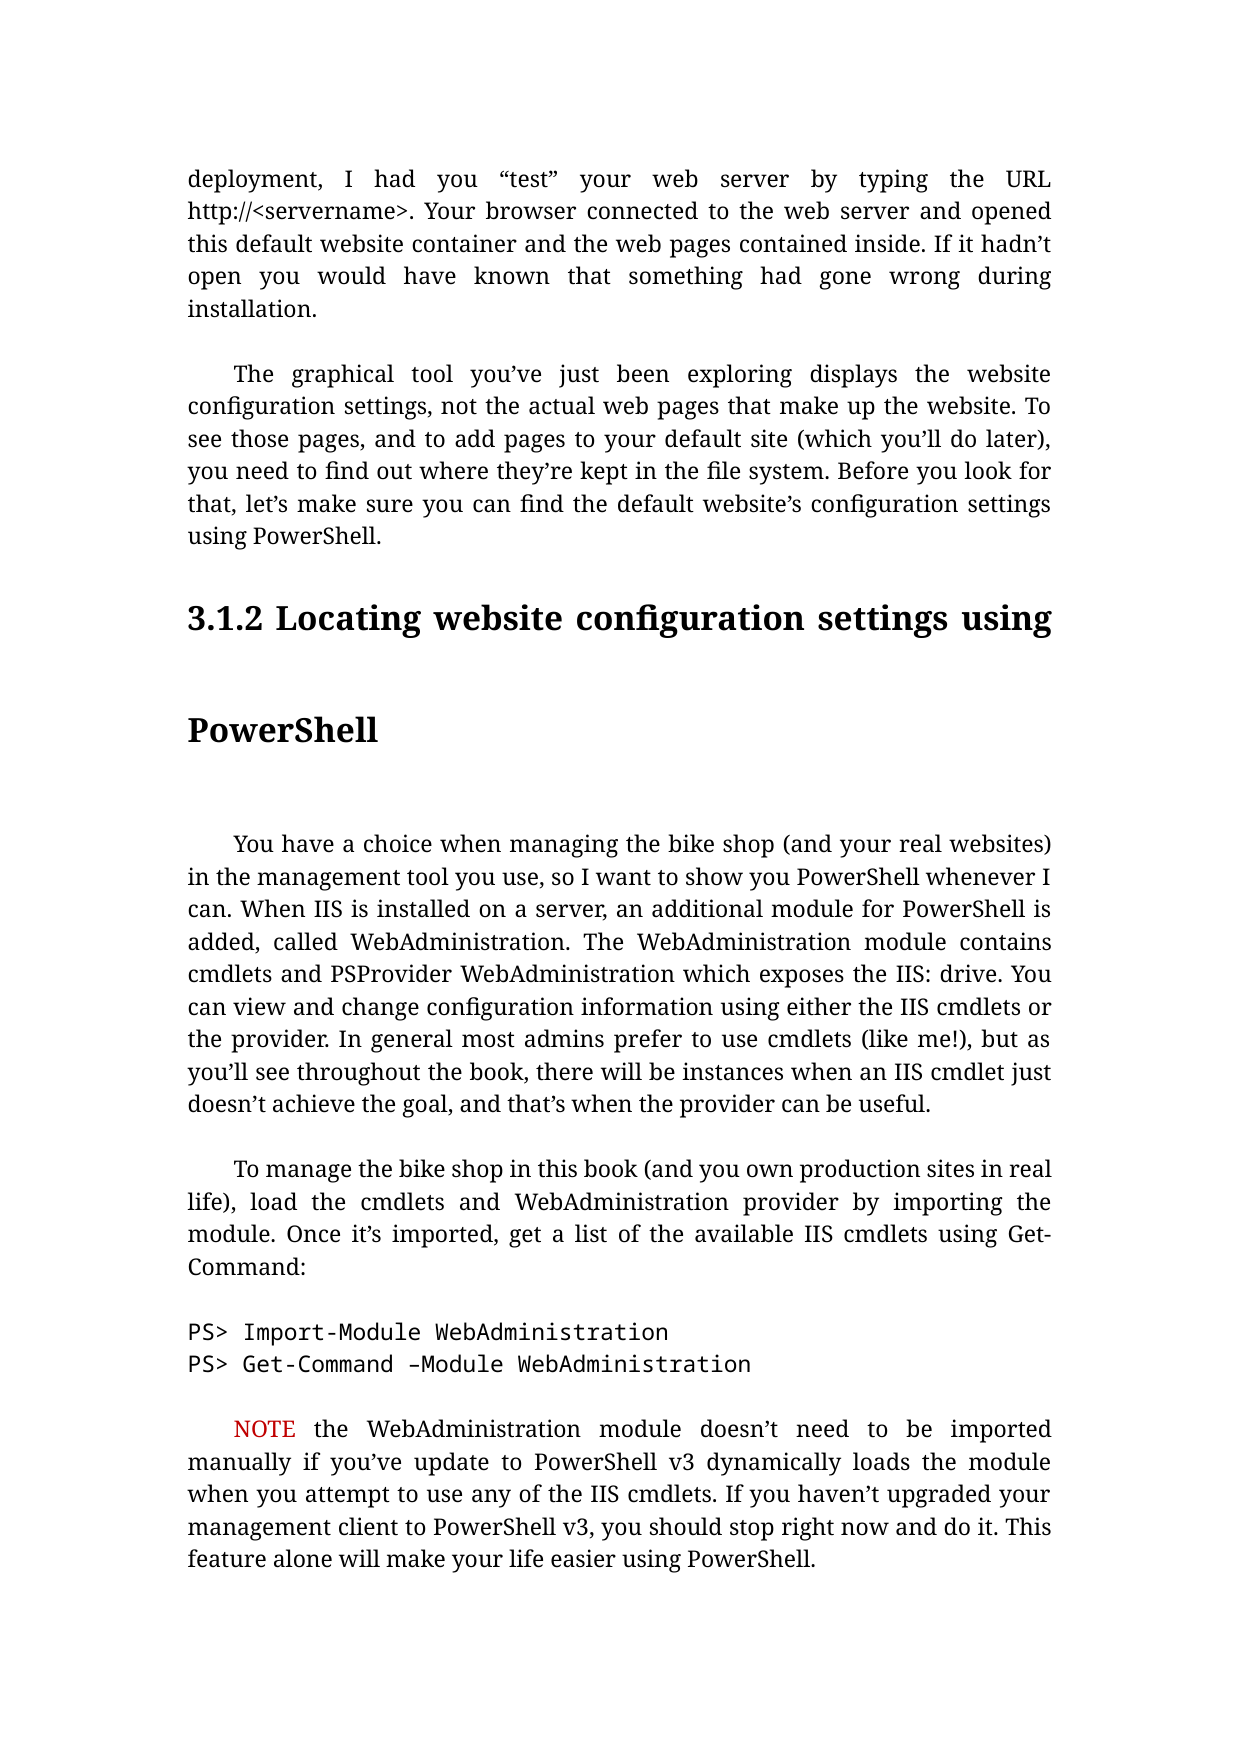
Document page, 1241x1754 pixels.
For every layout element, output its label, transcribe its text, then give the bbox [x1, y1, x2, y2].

text PS> Import-Module WebAdministration [187, 1315, 1053, 1347]
text PS> Get-Command –Module WebAdministration [187, 1347, 1053, 1380]
text To manage the bike shop in this book (and you own production sites in real life), load the cmdlets and WebAdministration provider by importing the module. Once it’s imported, get a list of the available IIS cmdlets using Get-Command: [187, 1152, 1053, 1282]
text The graphical tool you’ve just been exploring displays the website configuration settings, not the actual web pages that make up the website. To see those pages, and to add pages to your default site (which you’ll do later), you need to find out where they’re kept in the file system. Before you look for that, let’s make sure you can find the default website’s configuration settings using PowerShell. [187, 357, 1053, 552]
text NOTE the WebAdministration module doesn’t need to be imported manually if you’ve update to PowerShell v3 dynamically loads the module when you attempt to use any of the IIS cmdlets. If you haven’t upgraded your management client to PowerShell v3, you should stop right now and do it. This feature alone will make your life easier using PowerShell. [187, 1412, 1053, 1575]
text You have a choice when managing the bike shop (and your real websites) in the management tool you use, so I want to show you PowerShell whenever I can. When IIS is installed on a server, an additional module for PowerShell is added, called WebAdministration. The WebAdministration module contains cmdlets and PSProvider WebAdministration which exposes the IIS: drive. You can view and change configuration information using either the IIS cmdlets or the provider. In general most admins prefer to use cmdlets (like me!), but as you’ll see throughout the book, there will be instances when an IIS cmdlet just doesn’t achieve the goal, and that’s when the provider can be useful. [187, 827, 1053, 1120]
subtitle 3.1.2 Locating website configuration settings using PowerShell [187, 584, 1053, 762]
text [187, 162, 1053, 324]
